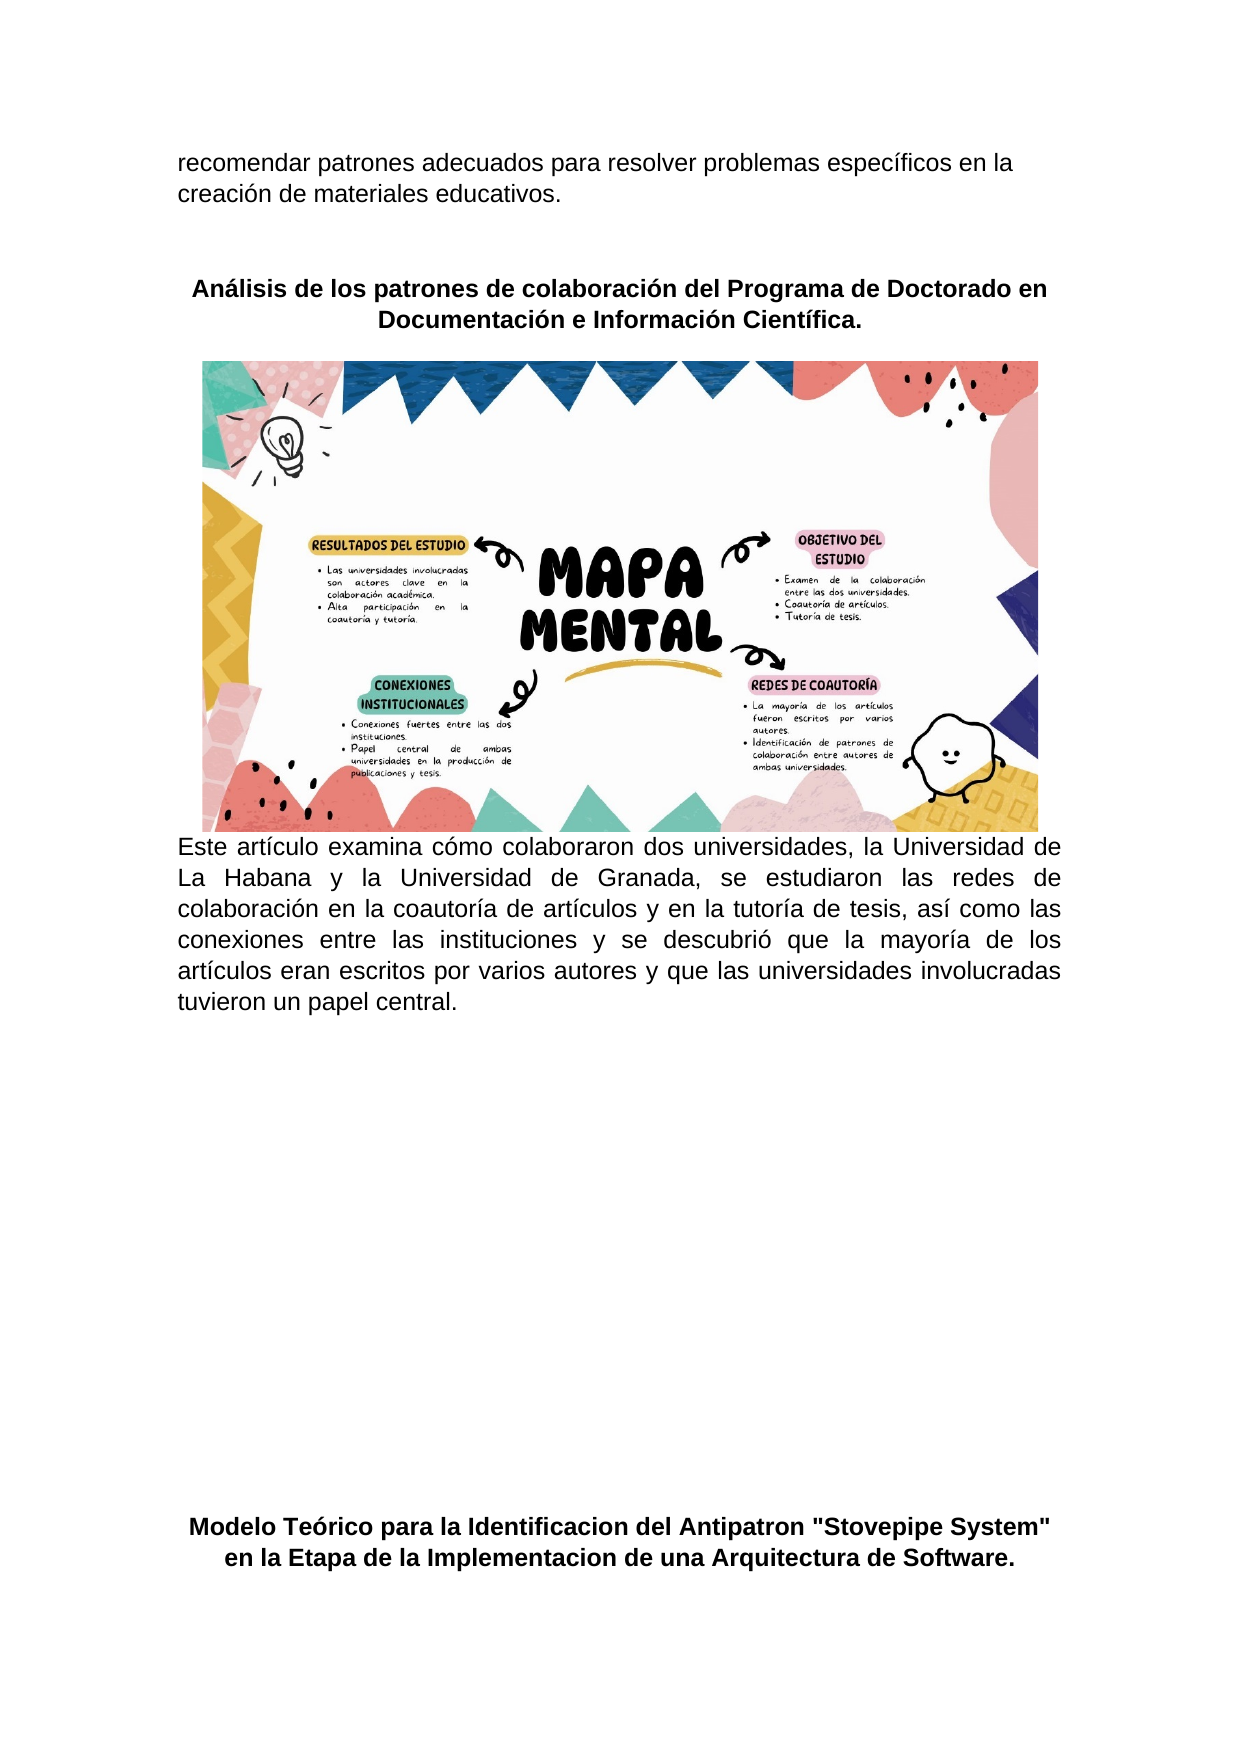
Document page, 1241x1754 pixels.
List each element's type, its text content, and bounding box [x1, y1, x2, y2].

picture [202, 361, 1039, 832]
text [177, 148, 1063, 207]
text Análisis de los patrones de colaboración del Programa de Doctorado en Documentación e Información Científica. [177, 274, 1063, 334]
text Modelo Teórico para la Identificacion del Antipatron "Stovepipe System" en la Etapa de la Implementacion de una Arquitectura de Software. [177, 1512, 1063, 1572]
